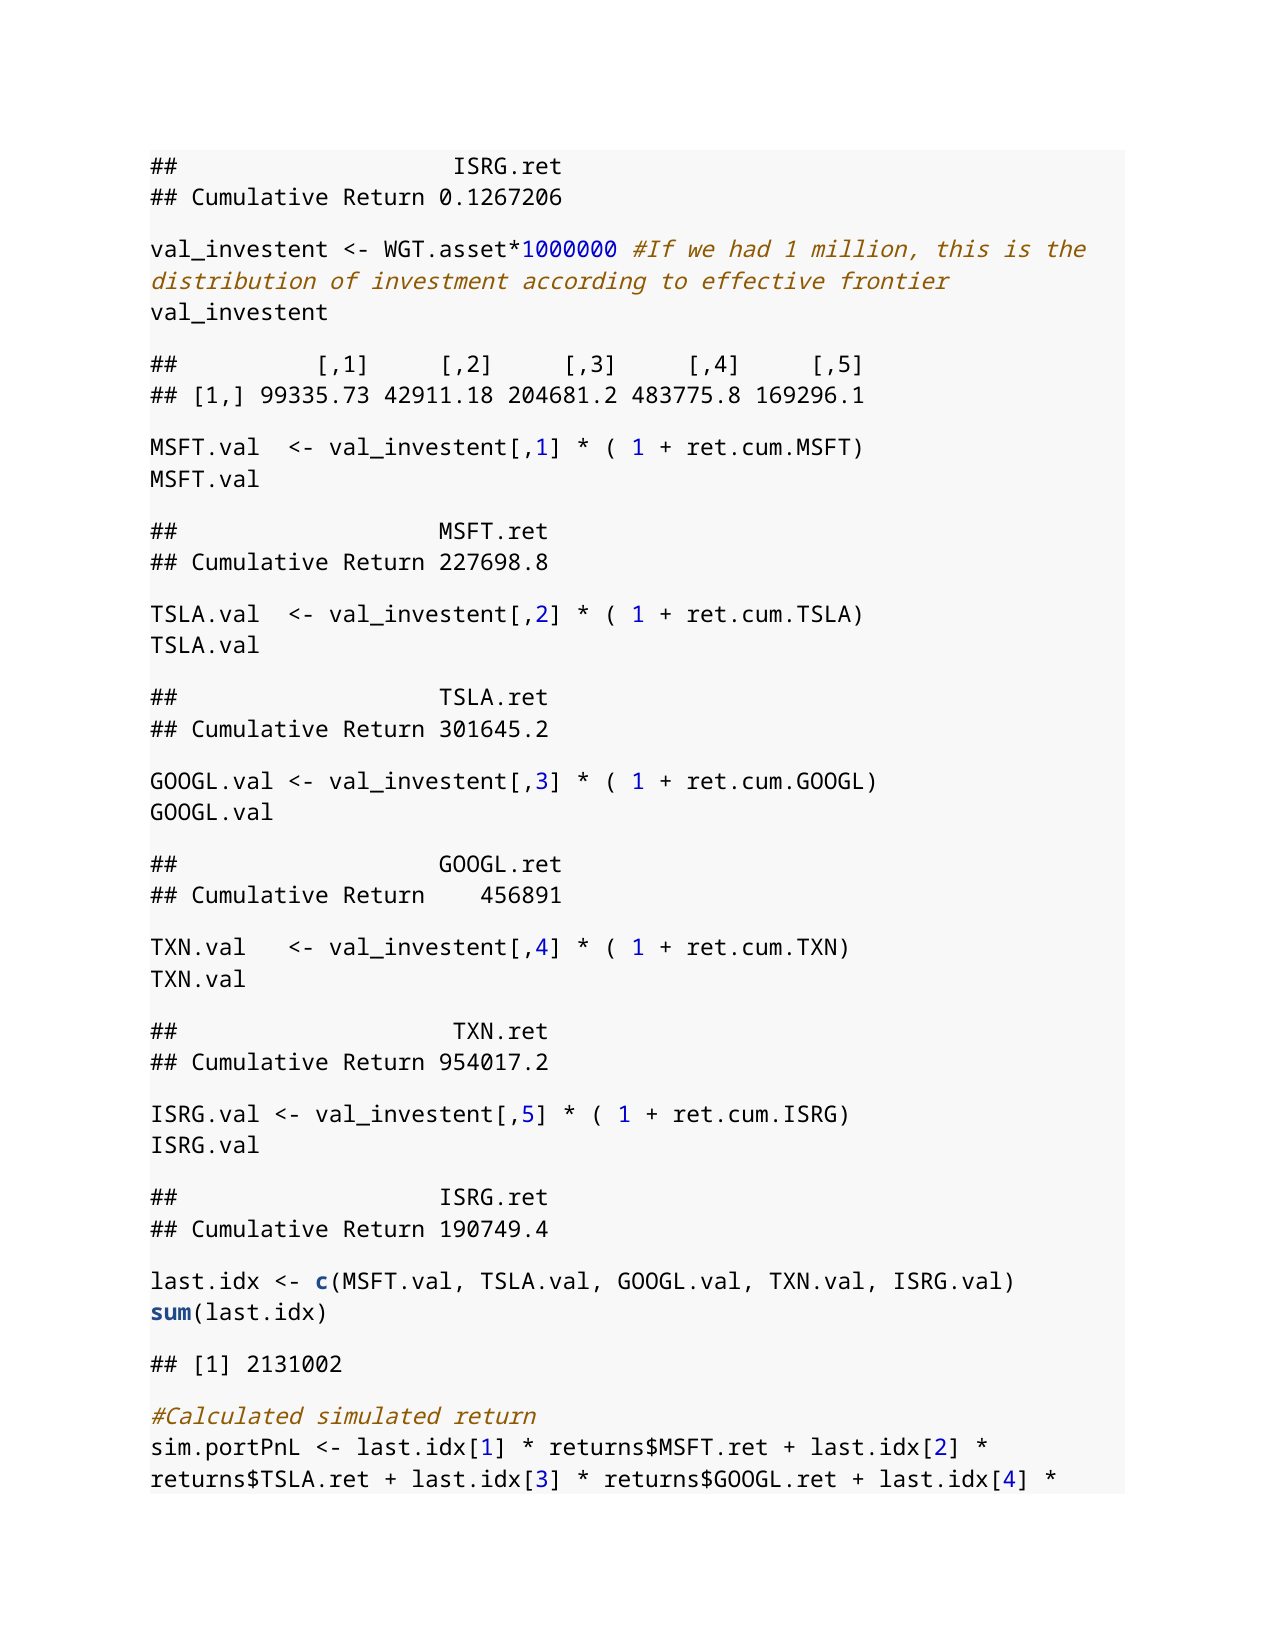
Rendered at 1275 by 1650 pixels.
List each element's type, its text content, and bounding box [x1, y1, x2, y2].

text ## [,1] [,2] [,3] [,4] [,5] ## [1,] 99335.73 42911.18 204681.2 483775.8 169296.1 [150, 348, 1125, 410]
text GOOGL.val <- val_investent[,3] * ( 1 + ret.cum.GOOGL) GOOGL.val [150, 764, 1125, 827]
text ISRG.val <- val_investent[,5] * ( 1 + ret.cum.ISRG) ISRG.val [260, 1098, 1125, 1160]
text TXN.val <- val_investent[,4] * ( 1 + ret.cum.TXN) TXN.val [150, 931, 1125, 994]
text ## GOOGL.ret ## Cumulative Return 456891 [150, 848, 1125, 910]
text ## MSFT.ret ## Cumulative Return 227698.8 [150, 514, 1125, 577]
text ## [1] 2131002 [150, 1348, 1125, 1379]
text val_investent <- WGT.asset*1000000 #If we had 1 million, this is the distribution of investment according to effective frontier val_investent [150, 233, 1125, 327]
text ## ISRG.ret ## Cumulative Return 0.1267206 [150, 150, 1125, 212]
text TSLA.val <- val_investent[,2] * ( 1 + ret.cum.TSLA) TSLA.val [260, 598, 1125, 660]
text ## TSLA.ret ## Cumulative Return 301645.2 [150, 681, 1125, 744]
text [150, 1400, 1125, 1494]
text ## TXN.ret ## Cumulative Return 954017.2 [150, 1014, 1125, 1077]
text ## ISRG.ret ## Cumulative Return 190749.4 [150, 1181, 1125, 1244]
text last.idx <- c(MSFT.val, TSLA.val, GOOGL.val, TXN.val, ISRG.val) sum(last.idx) [150, 1264, 1125, 1327]
text MSFT.val <- val_investent[,1] * ( 1 + ret.cum.MSFT) MSFT.val [150, 431, 1125, 494]
